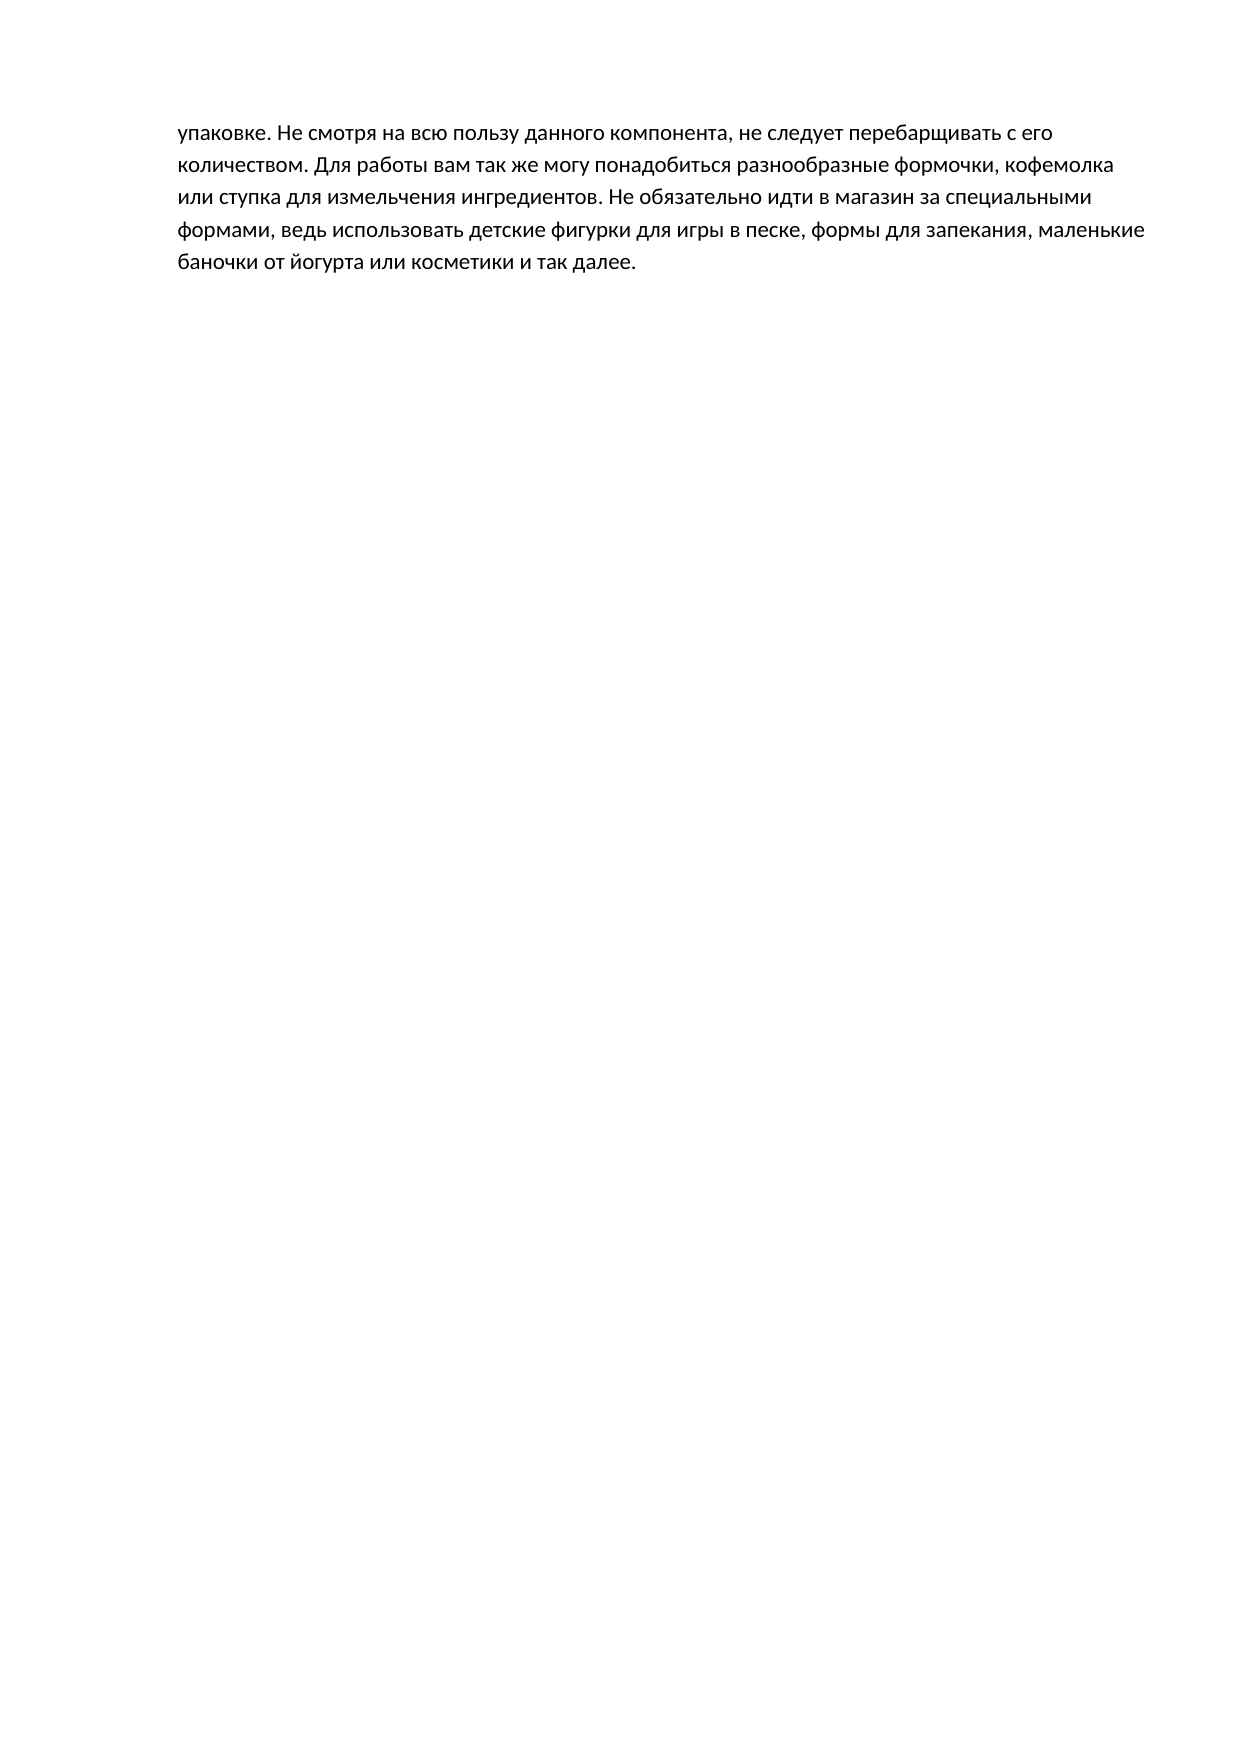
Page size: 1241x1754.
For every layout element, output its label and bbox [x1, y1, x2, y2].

text [177, 118, 1152, 275]
